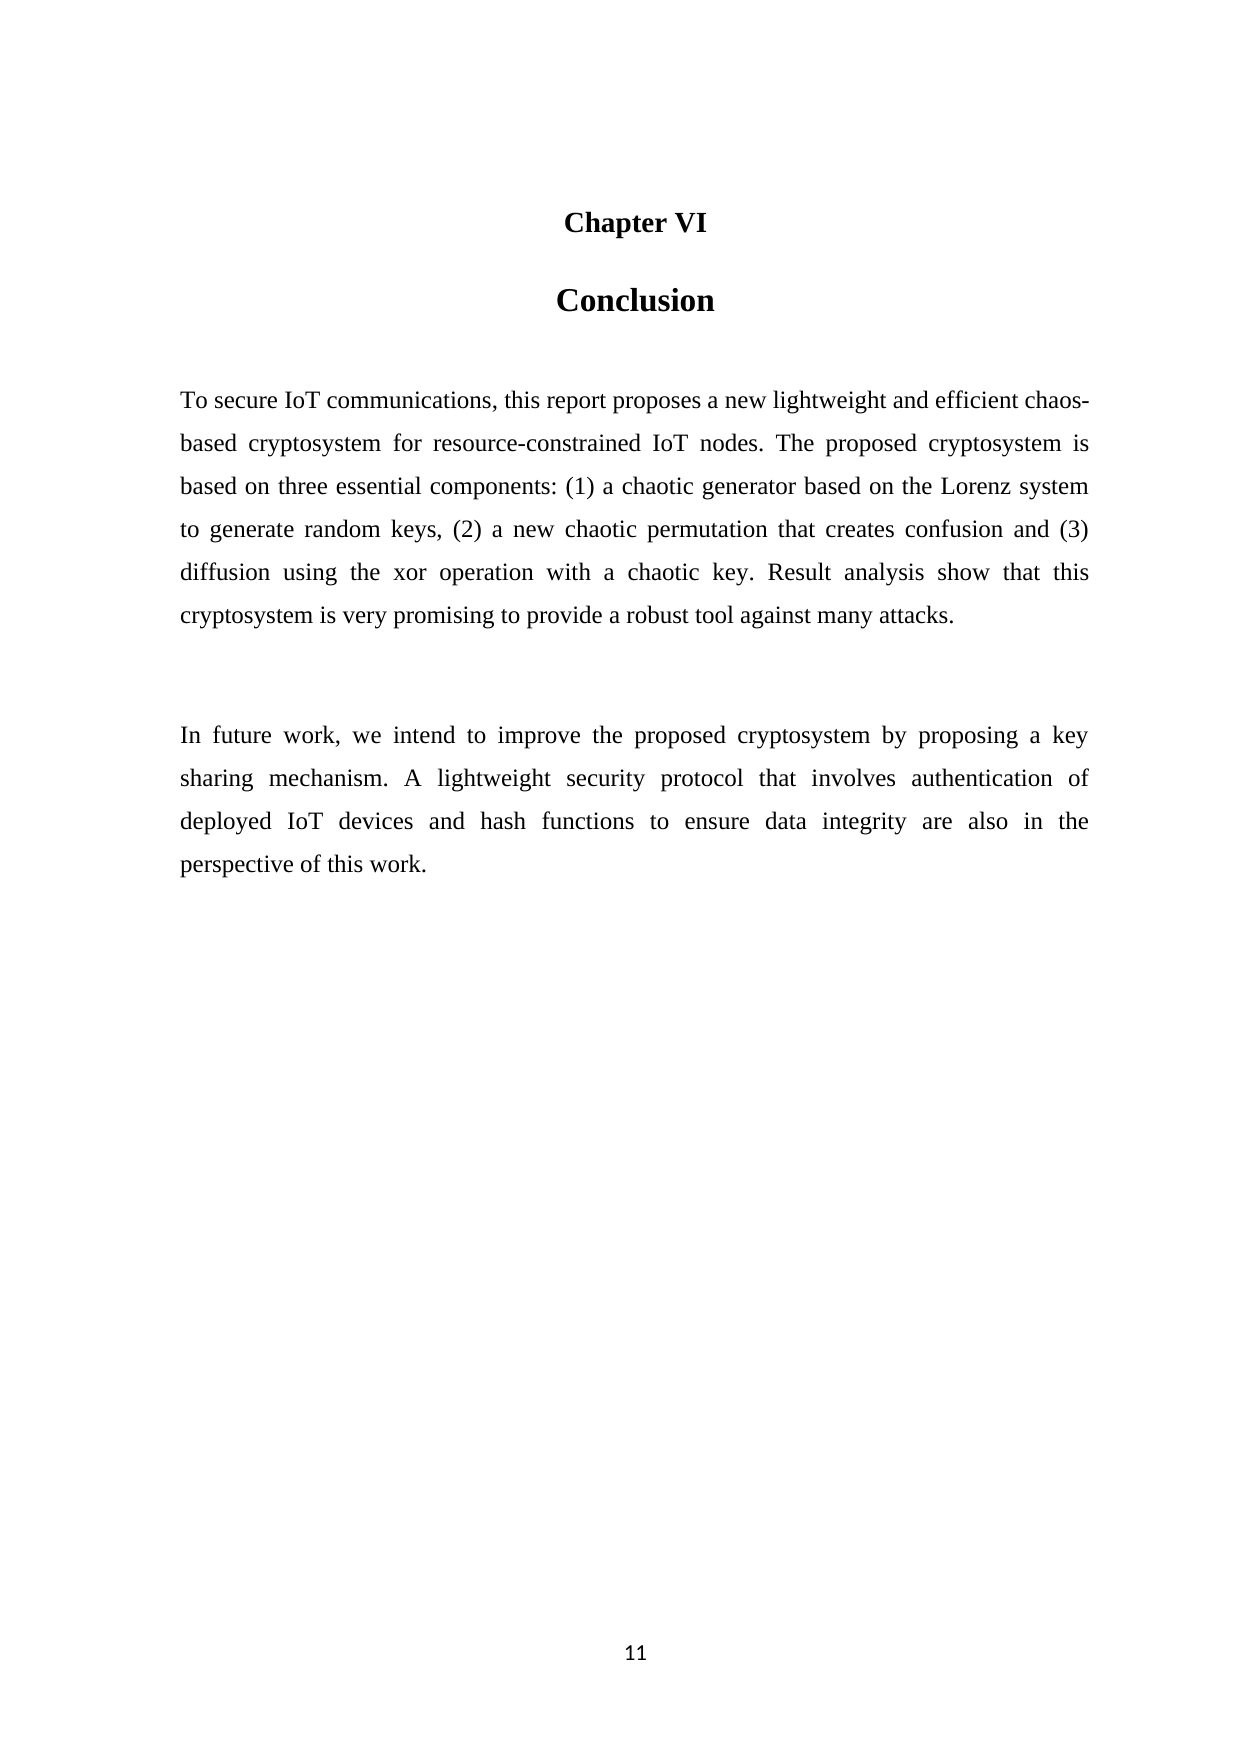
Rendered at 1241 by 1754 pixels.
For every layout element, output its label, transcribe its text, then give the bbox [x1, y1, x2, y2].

text In future work, we intend to improve the proposed cryptosystem by proposing a key sharing mechanism. A lightweight security protocol that involves authentication of deployed IoT devices and hash functions to ensure data integrity are also in the perspective of this work. [180, 720, 1090, 878]
text To secure IoT communications, this report proposes a new lightweight and efficient chaos-based cryptosystem for resource-constrained IoT nodes. The proposed cryptosystem is based on three essential components: (1) a chaotic generator based on the Lorenz system to generate random keys, (2) a new chaotic permutation that creates confusion and (3) diffusion using the xor operation with a chaotic key. Result analysis show that this cryptosystem is very promising to provide a robust tool against many attacks. [180, 385, 1090, 629]
subtitle Chapter VI [180, 205, 1090, 238]
subtitle Conclusion [180, 280, 1090, 319]
